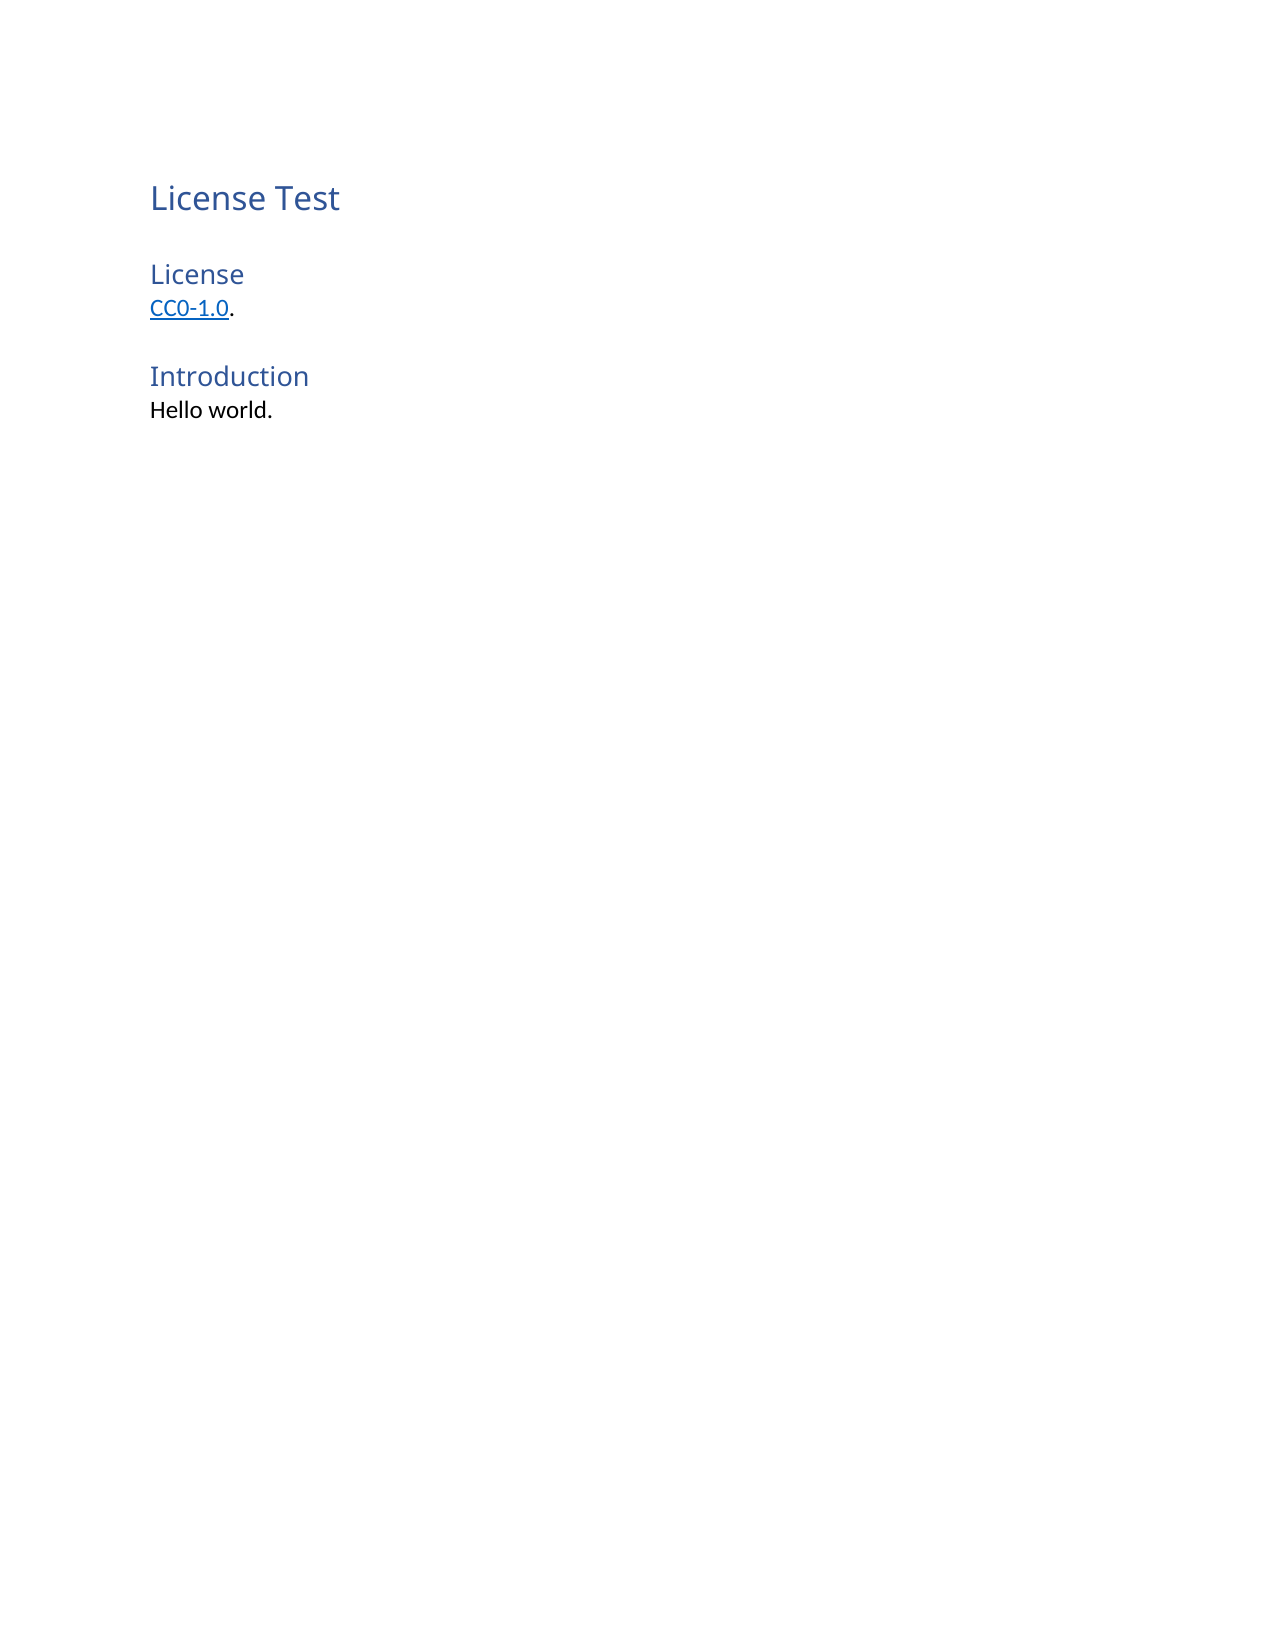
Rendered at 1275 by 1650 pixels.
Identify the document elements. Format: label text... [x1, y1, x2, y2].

subtitle License [150, 255, 1125, 292]
text Hello world. [150, 394, 1125, 424]
subtitle Introduction [150, 357, 1125, 394]
text CC0-1.0. [150, 292, 1125, 322]
subtitle License Test [150, 175, 1125, 220]
